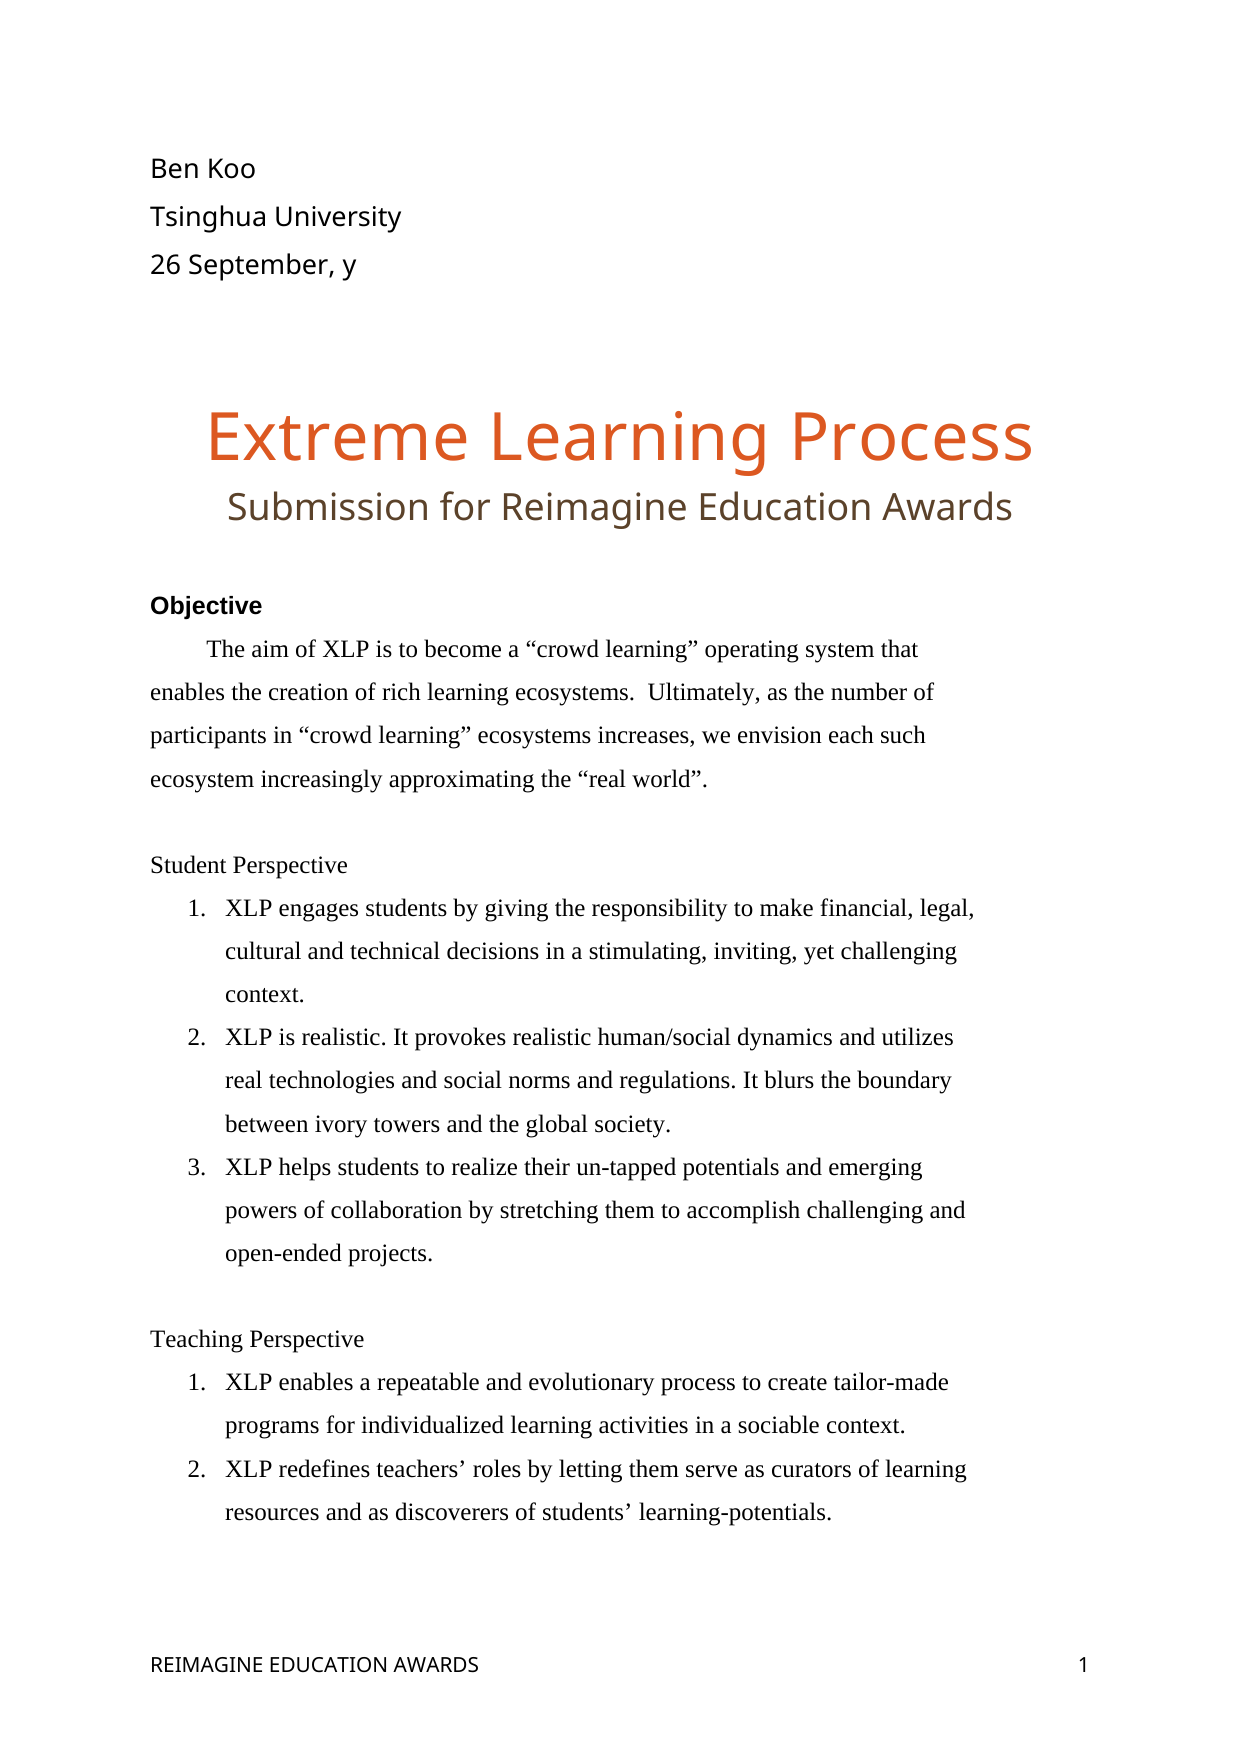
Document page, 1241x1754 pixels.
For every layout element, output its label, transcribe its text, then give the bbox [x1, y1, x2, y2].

list XLP helps students to realize their un-tapped potentials and emerging powers of collaboration by stretching them to accomplish challenging and open-ended projects. [187, 1152, 980, 1267]
subtitle Tsinghua University [150, 198, 1090, 235]
text Objective [150, 591, 980, 620]
list XLP engages students by giving the responsibility to make financial, legal, cultural and technical decisions in a stimulating, inviting, yet challenging context. [187, 893, 980, 1008]
list XLP redefines teachers’ roles by letting them serve as curators of learning resources and as discoverers of students’ learning-potentials. [187, 1454, 980, 1526]
text The aim of XLP is to become a “crowd learning” operating system that enables the creation of rich learning ecosystems. Ultimately, as the number of participants in “crowd learning” ecosystems increases, we envision each such ecosystem increasingly approximating the “real world”. [150, 634, 980, 792]
list XLP enables a repeatable and evolutionary process to create tailor-made programs for individualized learning activities in a sociable context. [187, 1367, 980, 1439]
subtitle Submission for Reimagine Education Awards [150, 480, 1090, 531]
subtitle Extreme Learning Process [150, 389, 1090, 480]
text Teaching Perspective [150, 1324, 980, 1353]
list XLP is realistic. It provokes realistic human/social dynamics and utilizes real technologies and social norms and regulations. It blurs the boundary between ivory towers and the global society. [187, 1022, 980, 1137]
subtitle Ben Koo [150, 150, 1090, 187]
subtitle September 26, 2014 [150, 246, 1090, 283]
text Student Perspective [150, 850, 980, 879]
